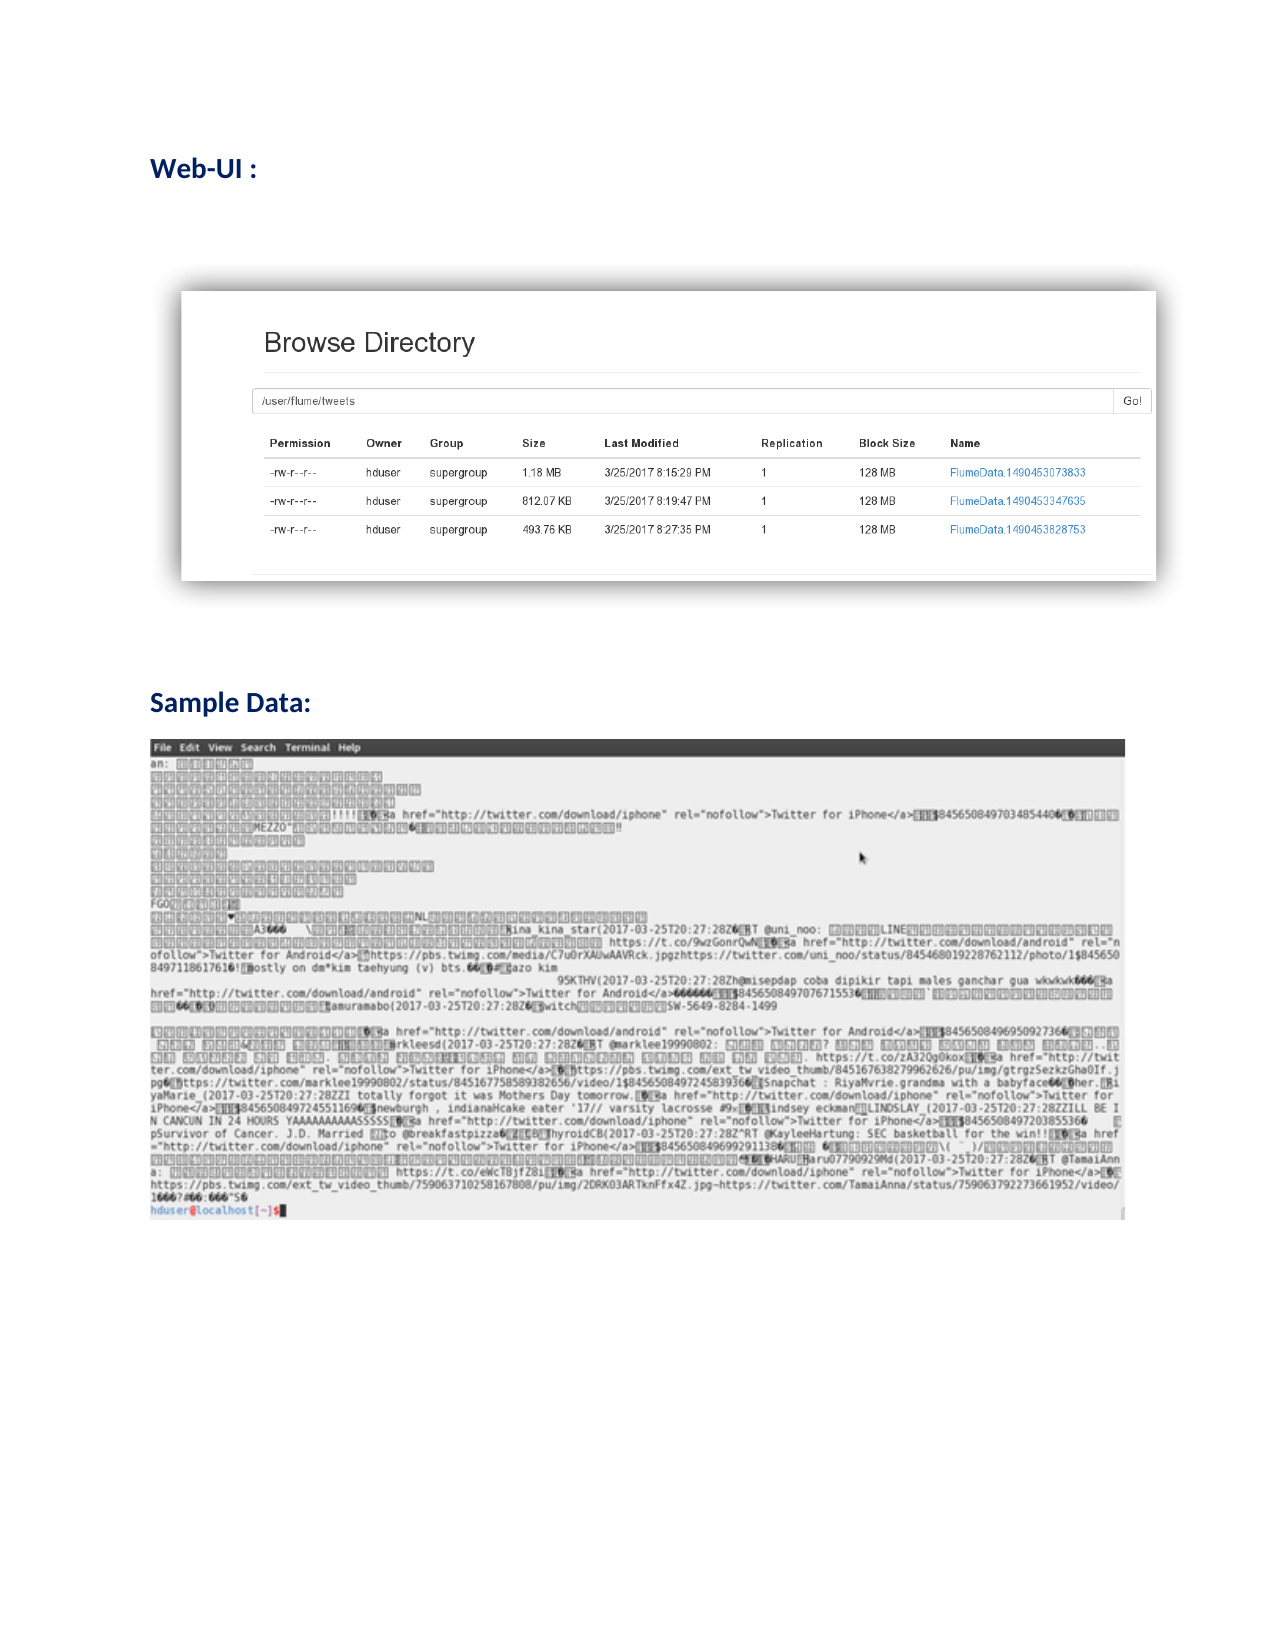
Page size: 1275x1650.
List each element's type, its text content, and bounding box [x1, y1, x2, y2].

text Sample Data: [150, 684, 1125, 720]
picture [150, 739, 1125, 1220]
text Web-UI : [150, 150, 1125, 186]
picture [181, 291, 1157, 581]
